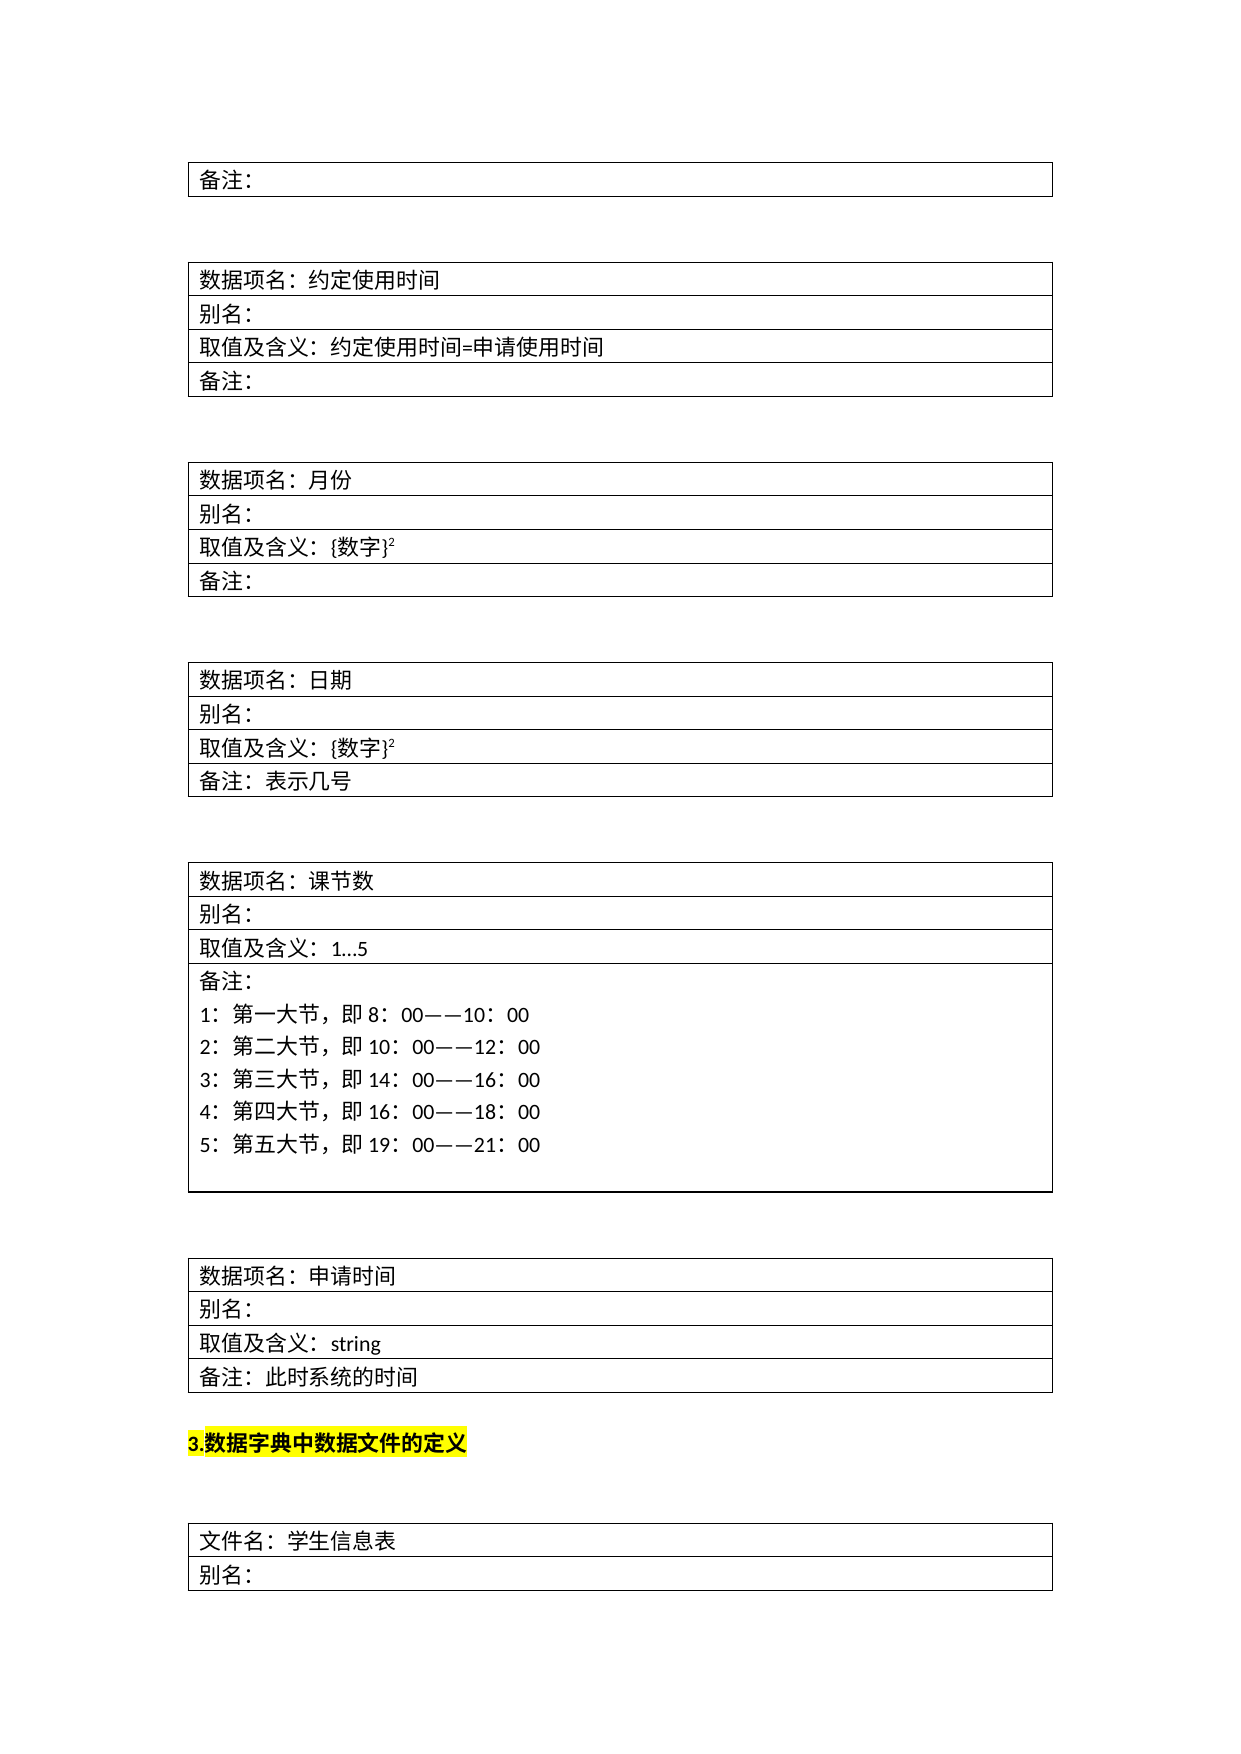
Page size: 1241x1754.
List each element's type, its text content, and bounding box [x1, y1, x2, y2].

table_cell 备注： [189, 363, 1052, 396]
table_cell 备注： 1：第一大节，即8：00——10：00 2：第二大节，即10：00——12：00 3：第三大节，即14：00——16：00 4：第四大节，即16：00——18：00 5：第五大节，即19：00——21：00 [189, 964, 1052, 1191]
table_header 数据项名：课节数 [189, 863, 1052, 896]
table_cell 别名： [189, 897, 1052, 929]
table_cell 别名： [189, 496, 1052, 529]
text 3.数据字典中数据文件的定义 [187, 1425, 1053, 1458]
table_cell 备注： [189, 163, 1052, 196]
table_cell 取值及含义：约定使用时间=申请使用时间 [189, 330, 1052, 362]
table_cell 取值及含义：{数字}2 [189, 730, 1052, 763]
table_cell 备注： [189, 564, 1052, 596]
table_cell 别名： [189, 1292, 1052, 1324]
table_cell 取值及含义：string [189, 1326, 1052, 1358]
table_header 数据项名：申请时间 [189, 1259, 1052, 1291]
table_header 数据项名：月份 [189, 463, 1052, 495]
table_cell 别名： [189, 296, 1052, 329]
table_cell 备注：此时系统的时间 [189, 1359, 1052, 1392]
table_header 数据项名：日期 [189, 663, 1052, 696]
table_cell 别名： [189, 697, 1052, 729]
table_cell 取值及含义：1…5 [189, 930, 1052, 963]
table_header 文件名：学生信息表 [189, 1524, 1052, 1556]
table_header 数据项名：约定使用时间 [189, 263, 1052, 295]
table_cell 取值及含义：{数字}2 [189, 530, 1052, 562]
table_cell 备注：表示几号 [189, 764, 1052, 796]
table_cell 别名： [189, 1557, 1052, 1590]
